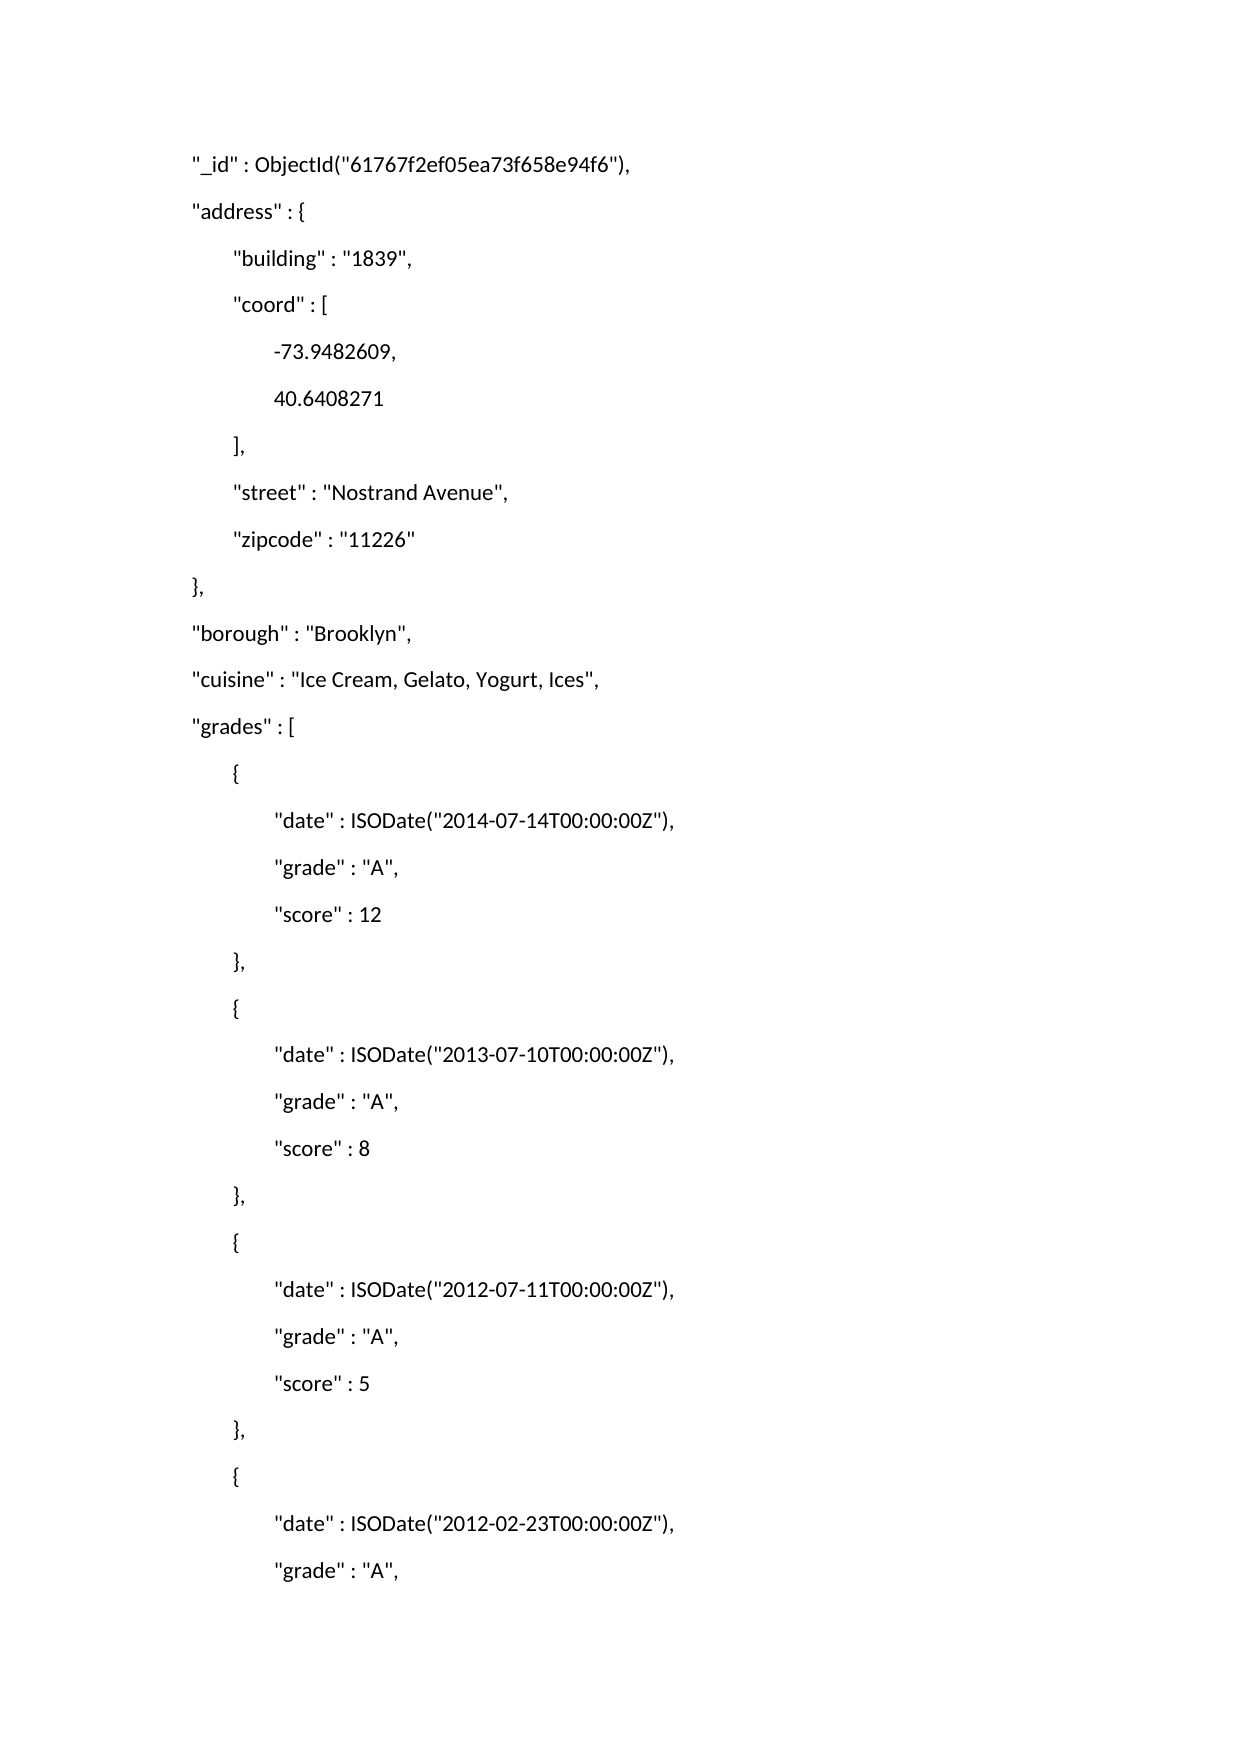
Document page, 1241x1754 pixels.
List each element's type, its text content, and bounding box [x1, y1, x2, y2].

text "score" : 12 [150, 900, 1090, 928]
text { [150, 1228, 1090, 1256]
text "grade" : "A", [150, 1322, 1090, 1350]
text { [150, 1462, 1090, 1491]
text "_id" : ObjectId("61767f2ef05ea73f658e94f6"), [150, 150, 1090, 178]
text ], [150, 431, 1090, 459]
text "date" : ISODate("2014-07-14T00:00:00Z"), [150, 806, 1090, 834]
text "score" : 8 [150, 1134, 1090, 1162]
text "address" : { [150, 197, 1090, 225]
text "borough" : "Brooklyn", [150, 619, 1090, 647]
text "grades" : [ [150, 712, 1090, 741]
text "zipcode" : "11226" [150, 525, 1090, 553]
text { [150, 759, 1090, 787]
text "grade" : "A", [150, 1087, 1090, 1116]
text "street" : "Nostrand Avenue", [150, 478, 1090, 506]
text }, [150, 1416, 1090, 1444]
text -73.9482609, [150, 337, 1090, 366]
text }, [150, 1181, 1090, 1209]
text "grade" : "A", [150, 1556, 1090, 1584]
text "grade" : "A", [150, 853, 1090, 881]
text "date" : ISODate("2012-07-11T00:00:00Z"), [150, 1275, 1090, 1303]
text "date" : ISODate("2013-07-10T00:00:00Z"), [150, 1041, 1090, 1069]
text "coord" : [ [150, 291, 1090, 319]
text "cuisine" : "Ice Cream, Gelato, Yogurt, Ices", [150, 666, 1090, 694]
text }, [150, 572, 1090, 600]
text { [150, 994, 1090, 1022]
text }, [150, 947, 1090, 975]
text "building" : "1839", [150, 244, 1090, 272]
text "date" : ISODate("2012-02-23T00:00:00Z"), [150, 1509, 1090, 1537]
text "score" : 5 [150, 1369, 1090, 1397]
text 40.6408271 [150, 384, 1090, 412]
